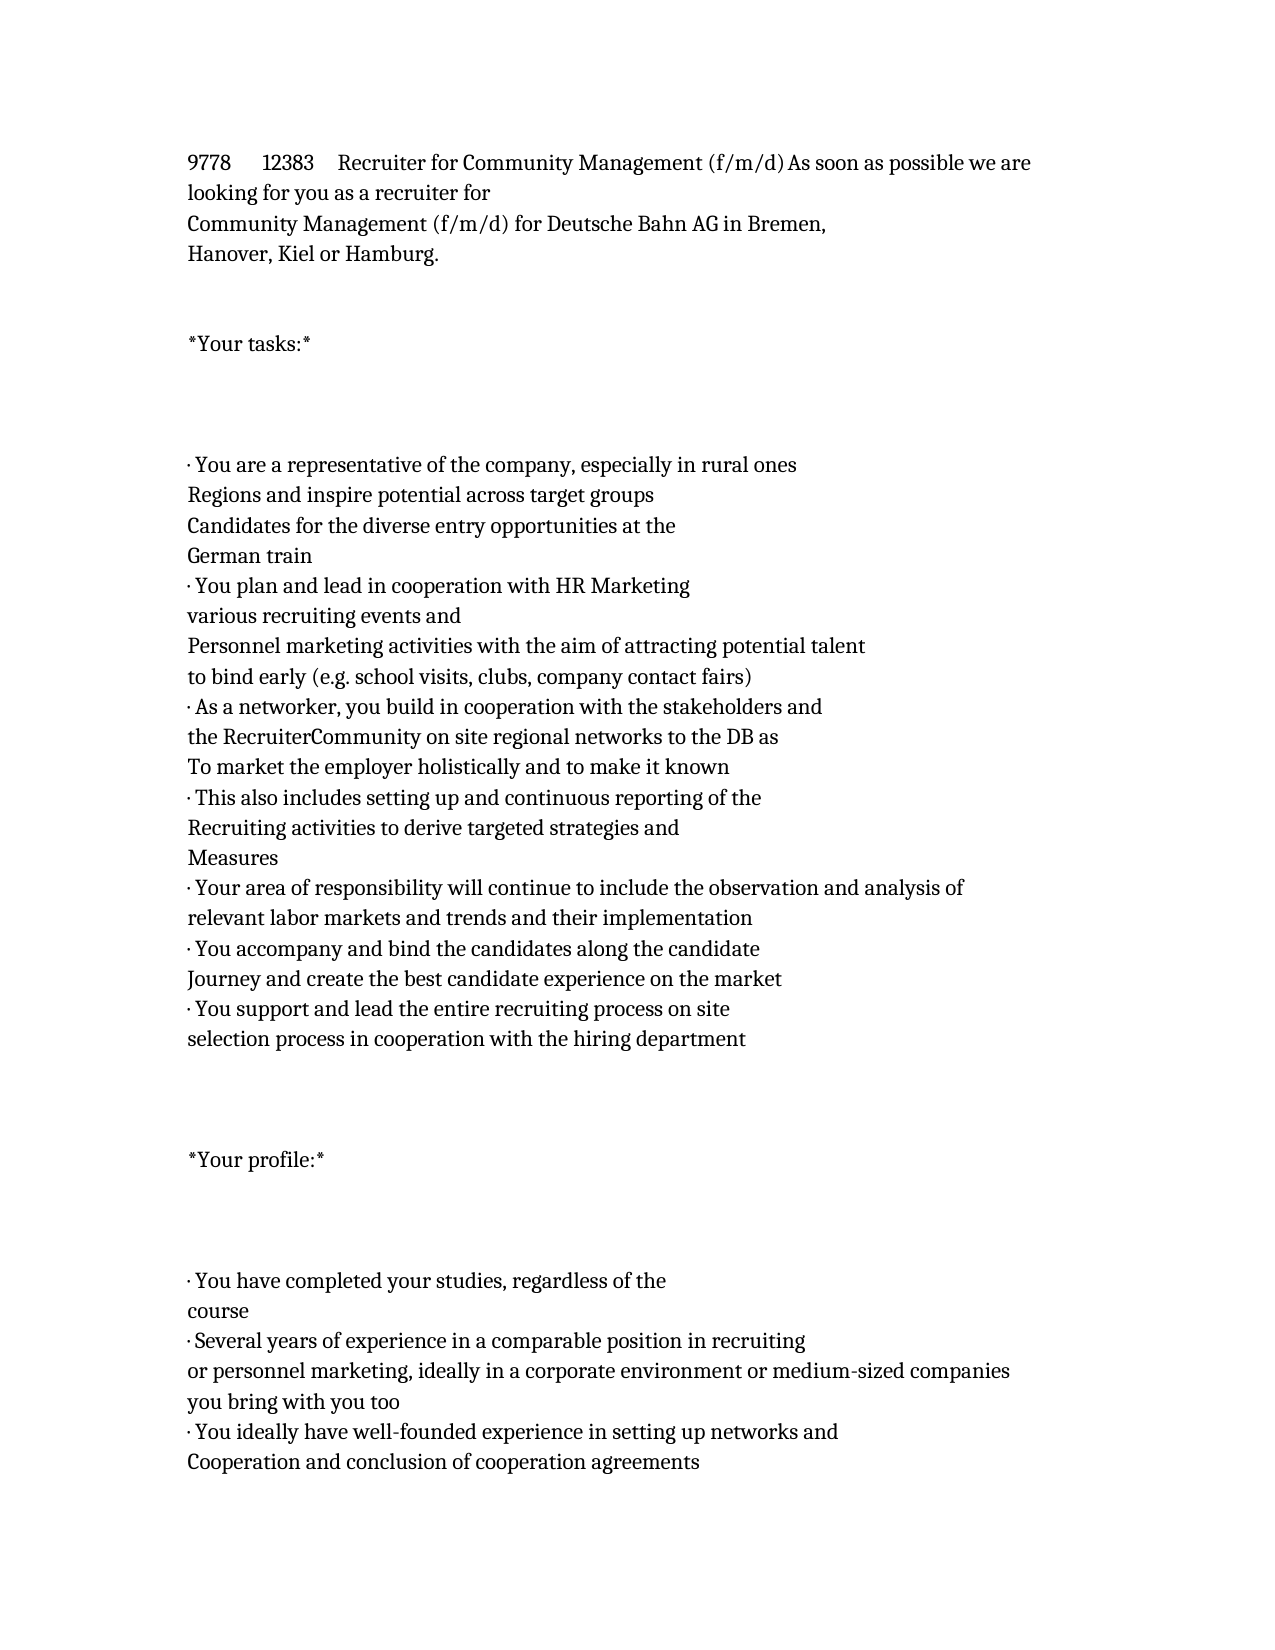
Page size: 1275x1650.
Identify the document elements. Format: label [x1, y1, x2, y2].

text [187, 150, 1087, 1475]
